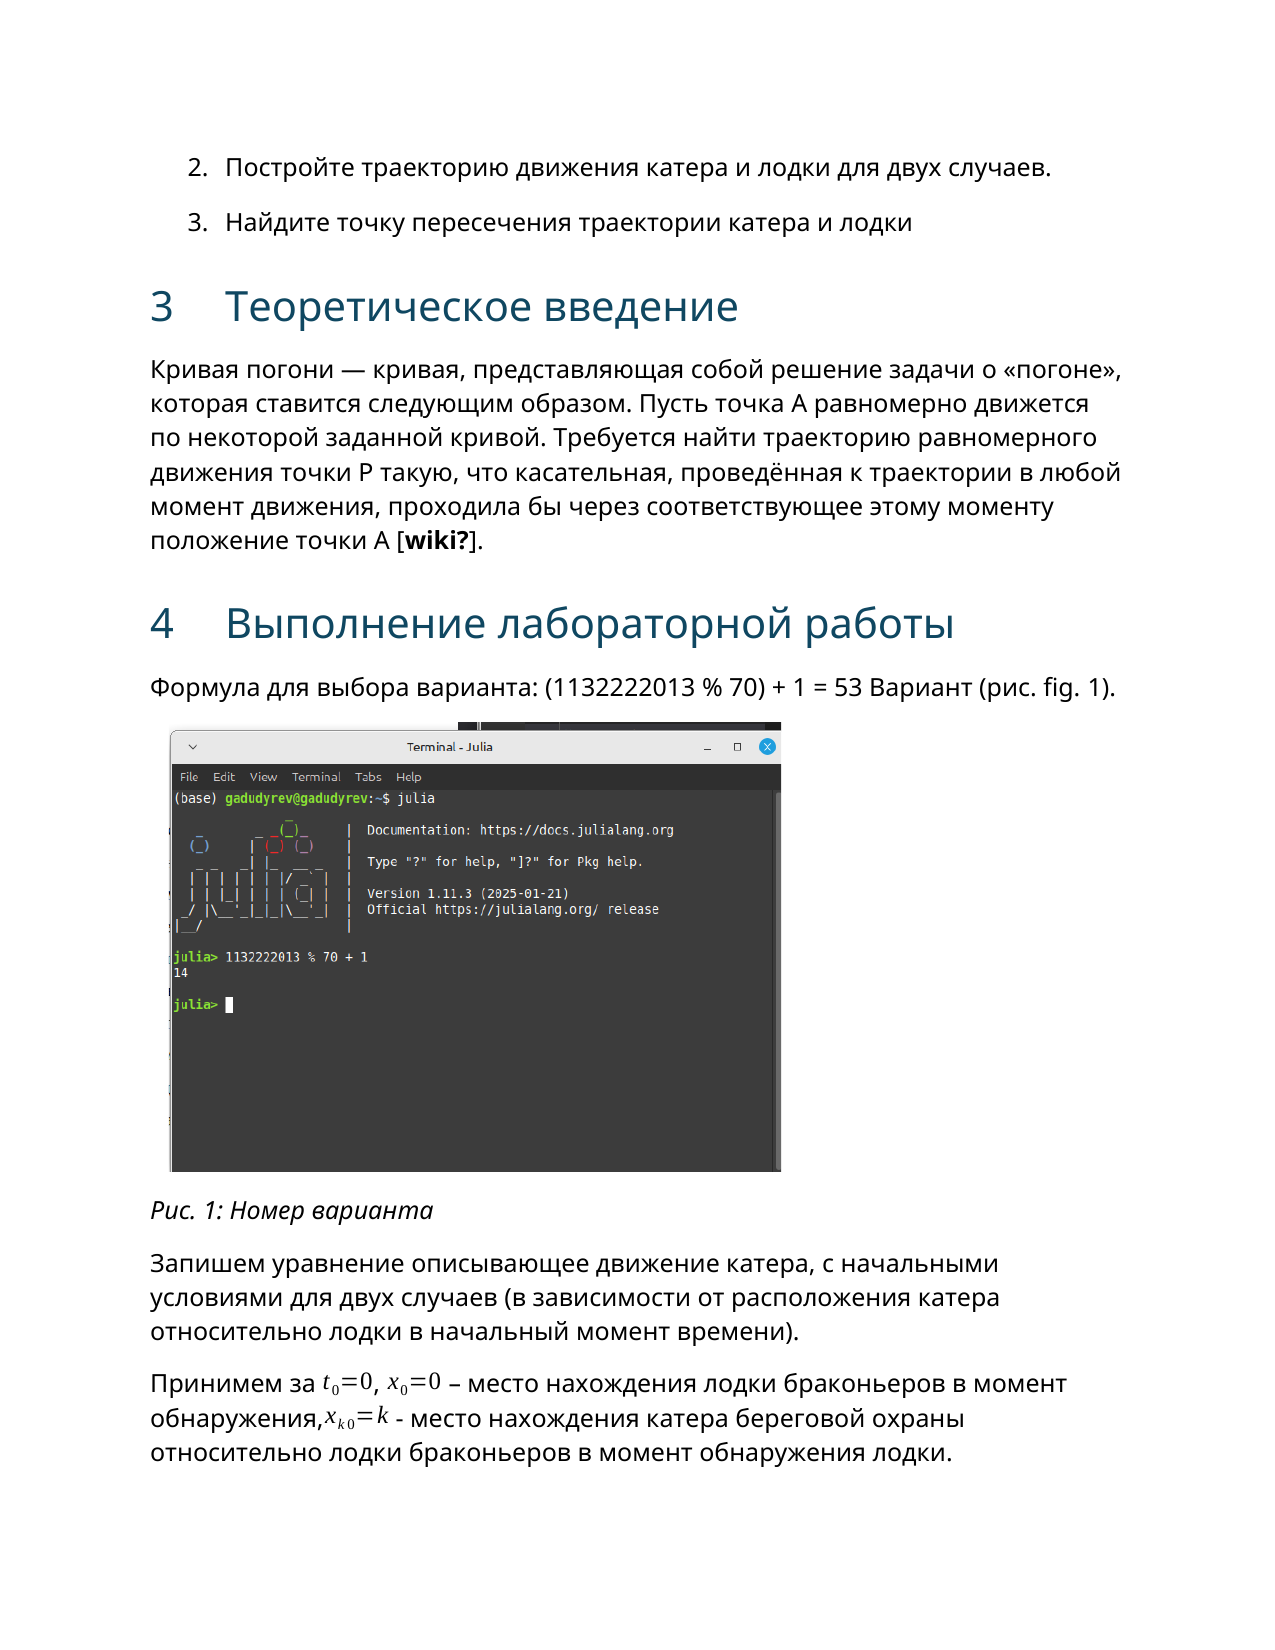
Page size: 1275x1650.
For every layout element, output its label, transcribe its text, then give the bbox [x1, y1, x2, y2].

text Формула для выбора варианта: (1132222013 % 70) + 1 = 53 Вариант (рис. fig. 1). [150, 669, 1125, 703]
subtitle 4 Выполнение лабораторной работы [150, 594, 1125, 651]
text Рис. 1: Номер варианта [150, 1192, 1125, 1226]
text Принимем за , – место нахождения лодки браконьеров в момент обнаружения, - место нахождения катера береговой охраны относительно лодки браконьеров в момент обнаружения лодки. [150, 1366, 1125, 1468]
list Найдите точку пересечения траектории катера и лодки [187, 205, 1125, 239]
text Запишем уравнение описывающее движение катера, с начальными условиями для двух случаев (в зависимости от расположения катера относительно лодки в начальный момент времени). [150, 1245, 1125, 1347]
list Постройте траекторию движения катера и лодки для двух случаев. [187, 150, 1125, 184]
picture [168, 722, 782, 1172]
text Кривая погони — кривая, представляющая собой решение задачи о «погоне», которая ставится следующим образом. Пусть точка A равномерно движется по некоторой заданной кривой. Требуется найти траекторию равномерного движения точки P такую, что касательная, проведённая к траектории в любой момент движения, проходила бы через соответствующее этому моменту положение точки A [wiki?]. [150, 352, 1125, 556]
subtitle 3 Теоретическое введение [150, 276, 1125, 333]
